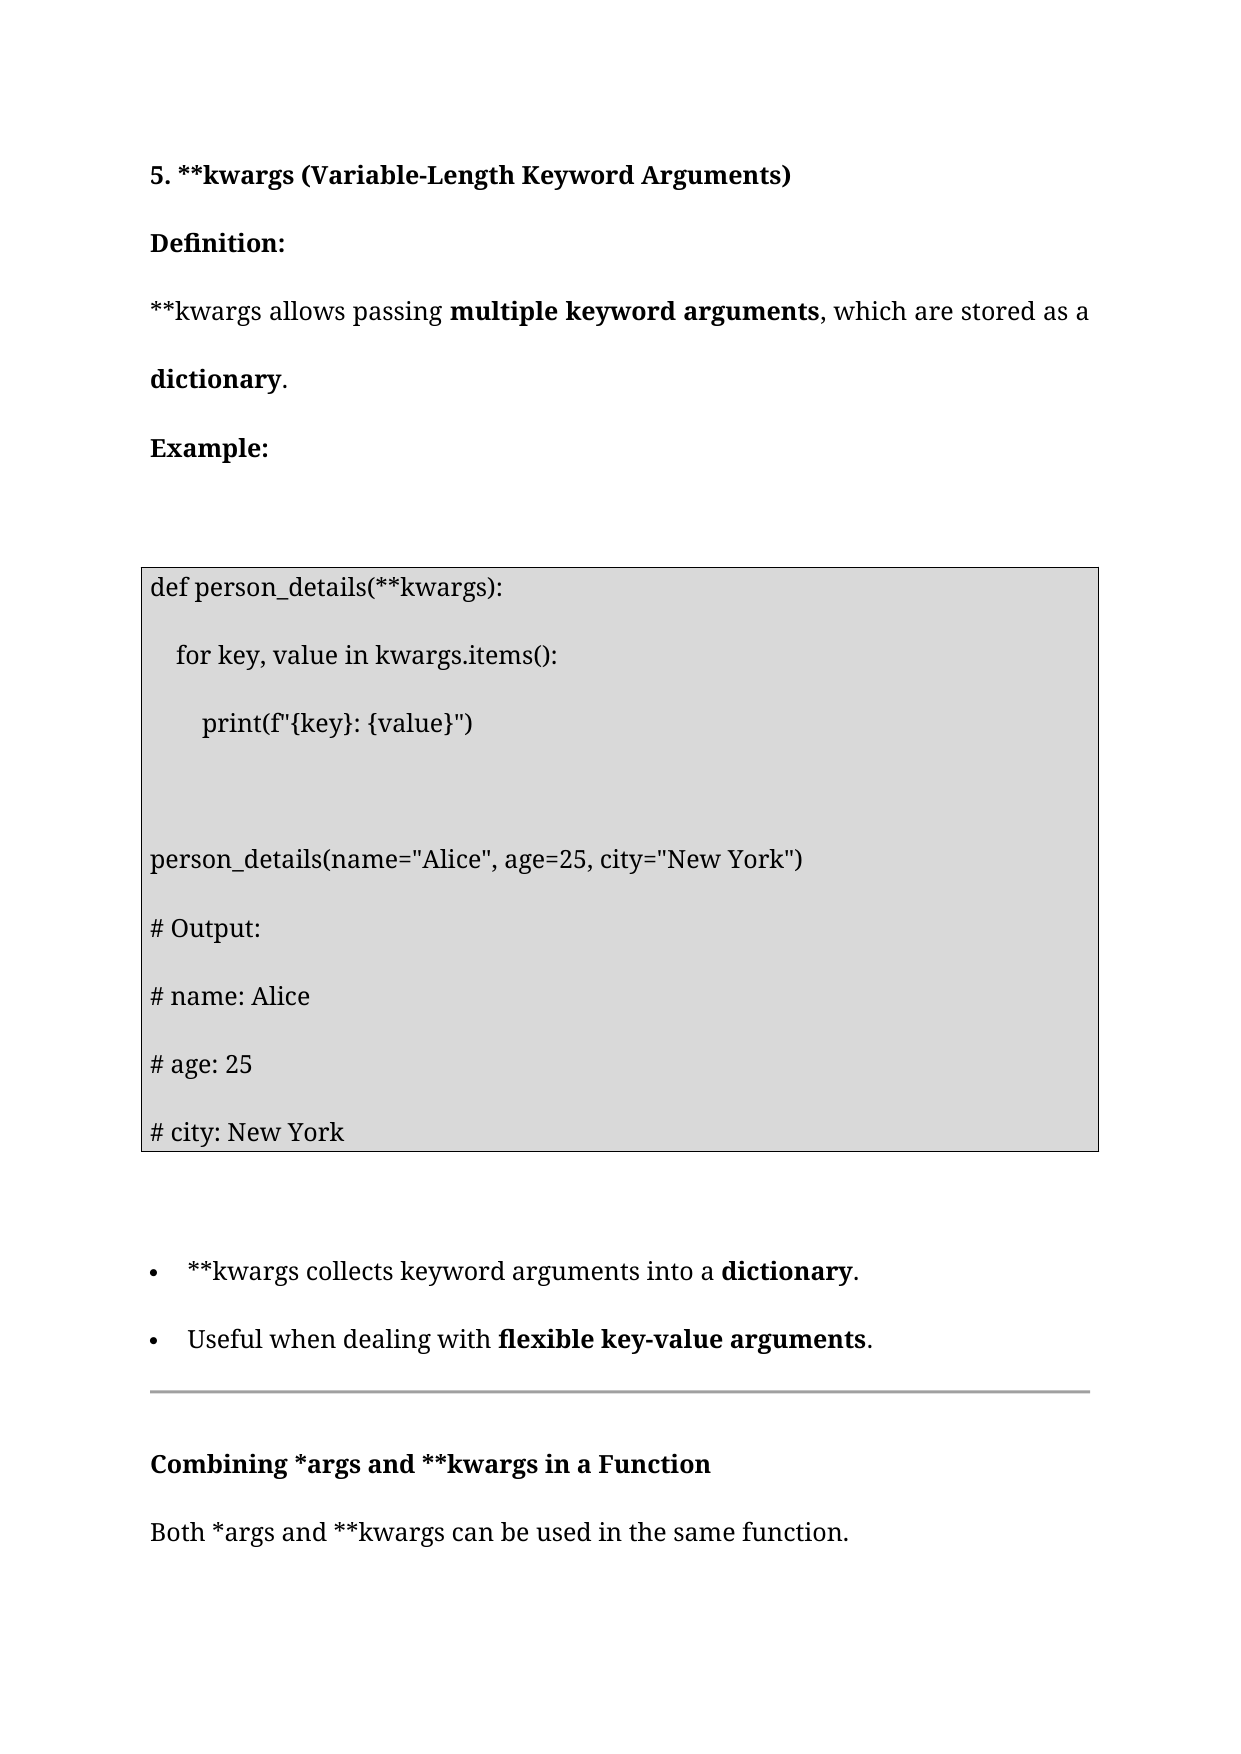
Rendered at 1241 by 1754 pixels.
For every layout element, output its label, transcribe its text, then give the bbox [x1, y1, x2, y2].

text # city: New York [142, 1112, 1098, 1151]
text for key, value in kwargs.items(): [142, 635, 1098, 672]
text 5. **kwargs (Variable-Length Keyword Arguments) [150, 158, 1090, 192]
text def person_details(**kwargs): [142, 568, 1098, 604]
text # age: 25 [142, 1043, 1098, 1081]
text Example: [150, 430, 1090, 464]
text Definition: [150, 226, 1090, 260]
text person_details(name="Alice", age=25, city="New York") [142, 839, 1098, 876]
text # name: Alice [142, 975, 1098, 1012]
list **kwargs collects keyword arguments into a dictionary. [150, 1254, 1090, 1288]
text Both *args and **kwargs can be used in the same function. [150, 1514, 1090, 1548]
text **kwargs allows passing multiple keyword arguments, which are stored as a dictionary. [150, 294, 1090, 396]
text # Output: [142, 907, 1098, 944]
text print(f"{key}: {value}") [142, 703, 1098, 740]
text Combining *args and **kwargs in a Function [150, 1446, 1090, 1480]
list Useful when dealing with flexible key-value arguments. [150, 1322, 1090, 1356]
